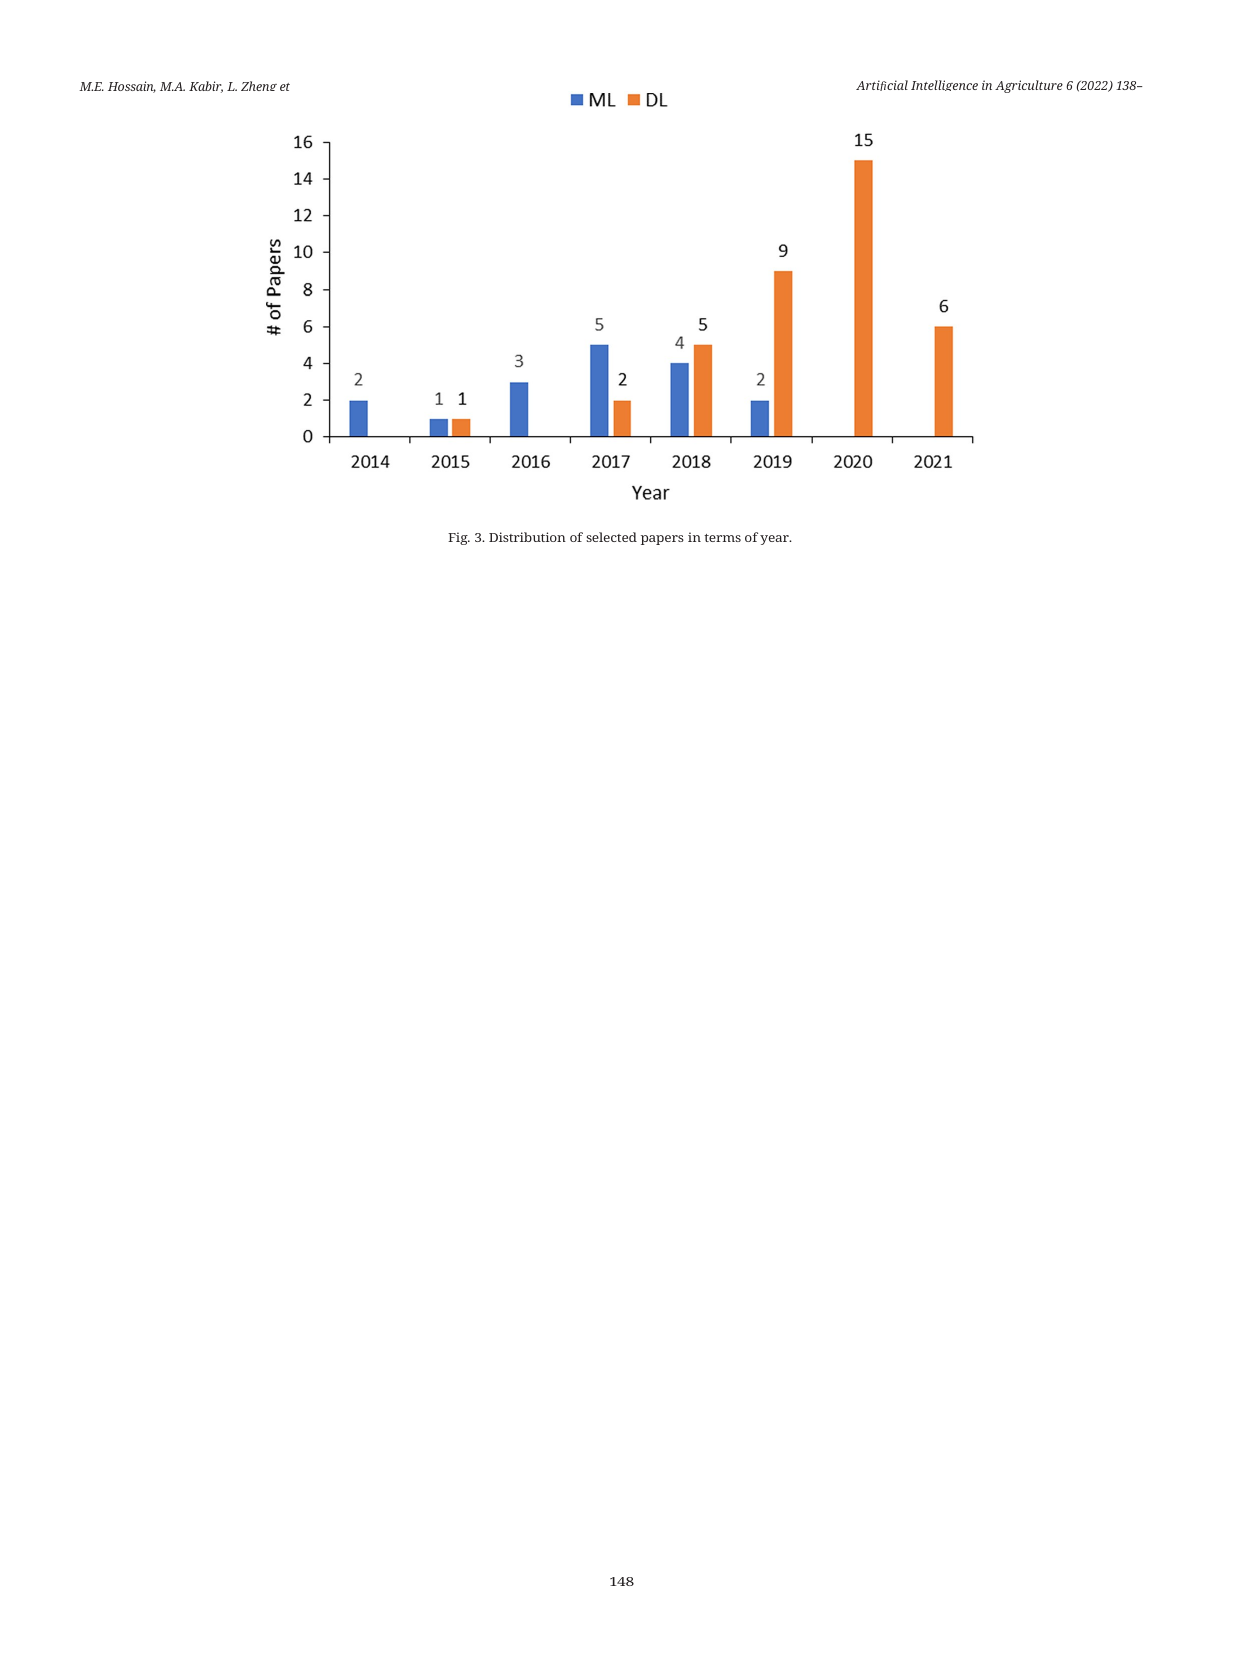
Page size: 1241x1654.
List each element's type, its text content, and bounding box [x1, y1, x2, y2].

picture [264, 91, 976, 500]
text Fig. 3. Distribution of selected papers in terms of year. [69, 529, 1172, 546]
